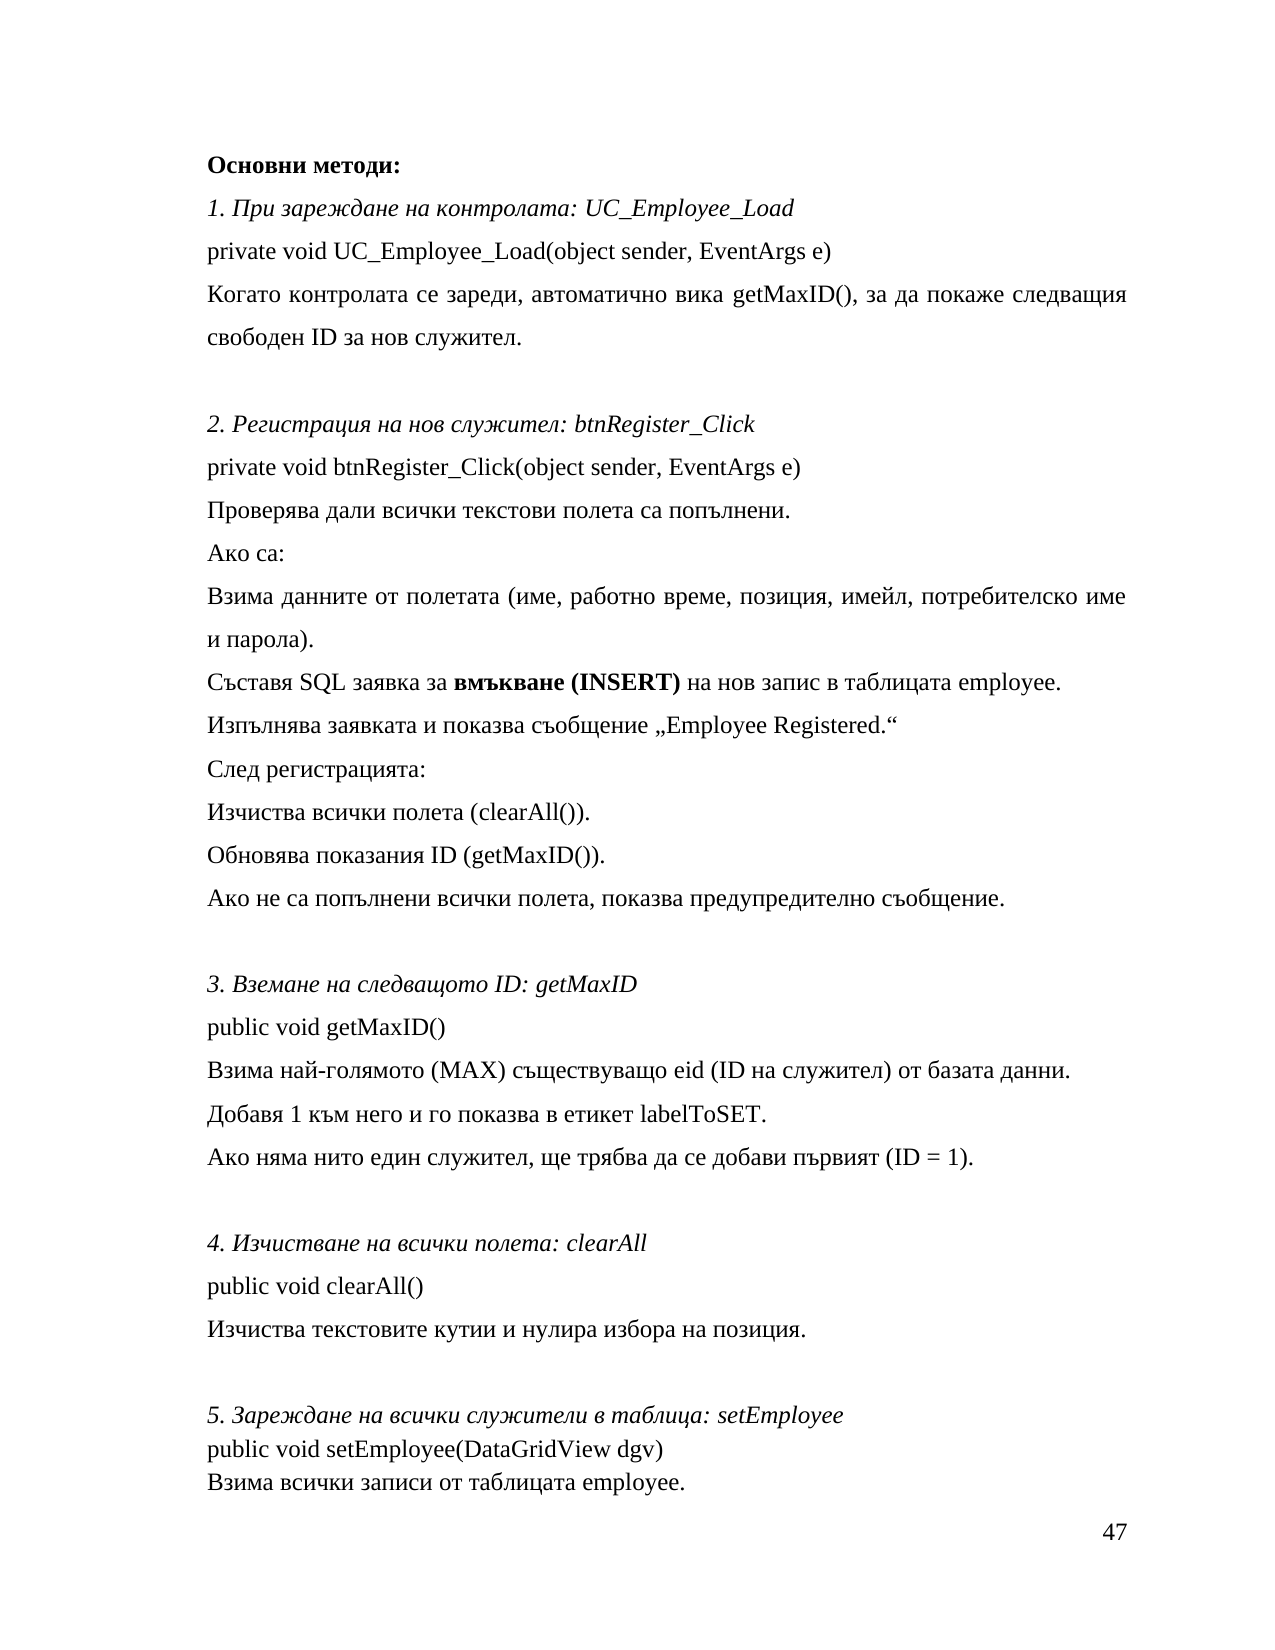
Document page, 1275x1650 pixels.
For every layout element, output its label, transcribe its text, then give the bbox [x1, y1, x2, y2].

text private void UC_Employee_Load(object sender, EventArgs e) [207, 236, 1127, 265]
text public void clearAll() [207, 1271, 1127, 1300]
text 3. Вземане на следващото ID: getMaxID [207, 969, 1127, 998]
text Съставя SQL заявка за вмъкване (INSERT) на нов запис в таблицата employee. [207, 667, 1127, 696]
text Изчиства всички полета (clearAll()). [207, 797, 1127, 826]
text Обновява показания ID (getMaxID()). [207, 840, 1127, 869]
text Добавя 1 към него и го показва в етикет labelToSET. [207, 1099, 1127, 1127]
text Основни методи: [207, 150, 1127, 179]
text public void setEmployee(DataGridView dgv) [207, 1434, 1127, 1462]
text 1. При зареждане на контролата: UC_Employee_Load [207, 193, 1127, 222]
text 2. Регистрация на нов служител: btnRegister_Click [207, 409, 1127, 437]
text Взима данните от полетата (име, работно време, позиция, имейл, потребителско име и парола). [207, 581, 1127, 653]
text Ако са: [207, 538, 1127, 567]
text private void btnRegister_Click(object sender, EventArgs e) [207, 452, 1127, 481]
text 4. Изчистване на всички полета: clearAll [207, 1228, 1127, 1257]
text Когато контролата се зареди, автоматично вика getMaxID(), за да покаже следващия свободен ID за нов служител. [207, 279, 1127, 351]
text Ако няма нито един служител, ще трябва да се добави първият (ID = 1). [207, 1142, 1127, 1171]
text Ако не са попълнени всички полета, показва предупредително съобщение. [207, 883, 1127, 912]
text Изчиства текстовите кутии и нулира избора на позиция. [207, 1314, 1127, 1343]
text 5. Зареждане на всички служители в таблица: setEmployee [207, 1401, 1127, 1429]
text Взима всички записи от таблицата employee. [207, 1467, 1127, 1495]
text public void getMaxID() [207, 1012, 1127, 1041]
text Проверява дали всички текстови полета са попълнени. [207, 495, 1127, 524]
text След регистрацията: [207, 754, 1127, 782]
text Изпълнява заявката и показва съобщение „Employee Registered.“ [207, 711, 1127, 739]
text Взима най-голямото (MAX) съществуващо eid (ID на служител) от базата данни. [207, 1056, 1127, 1084]
